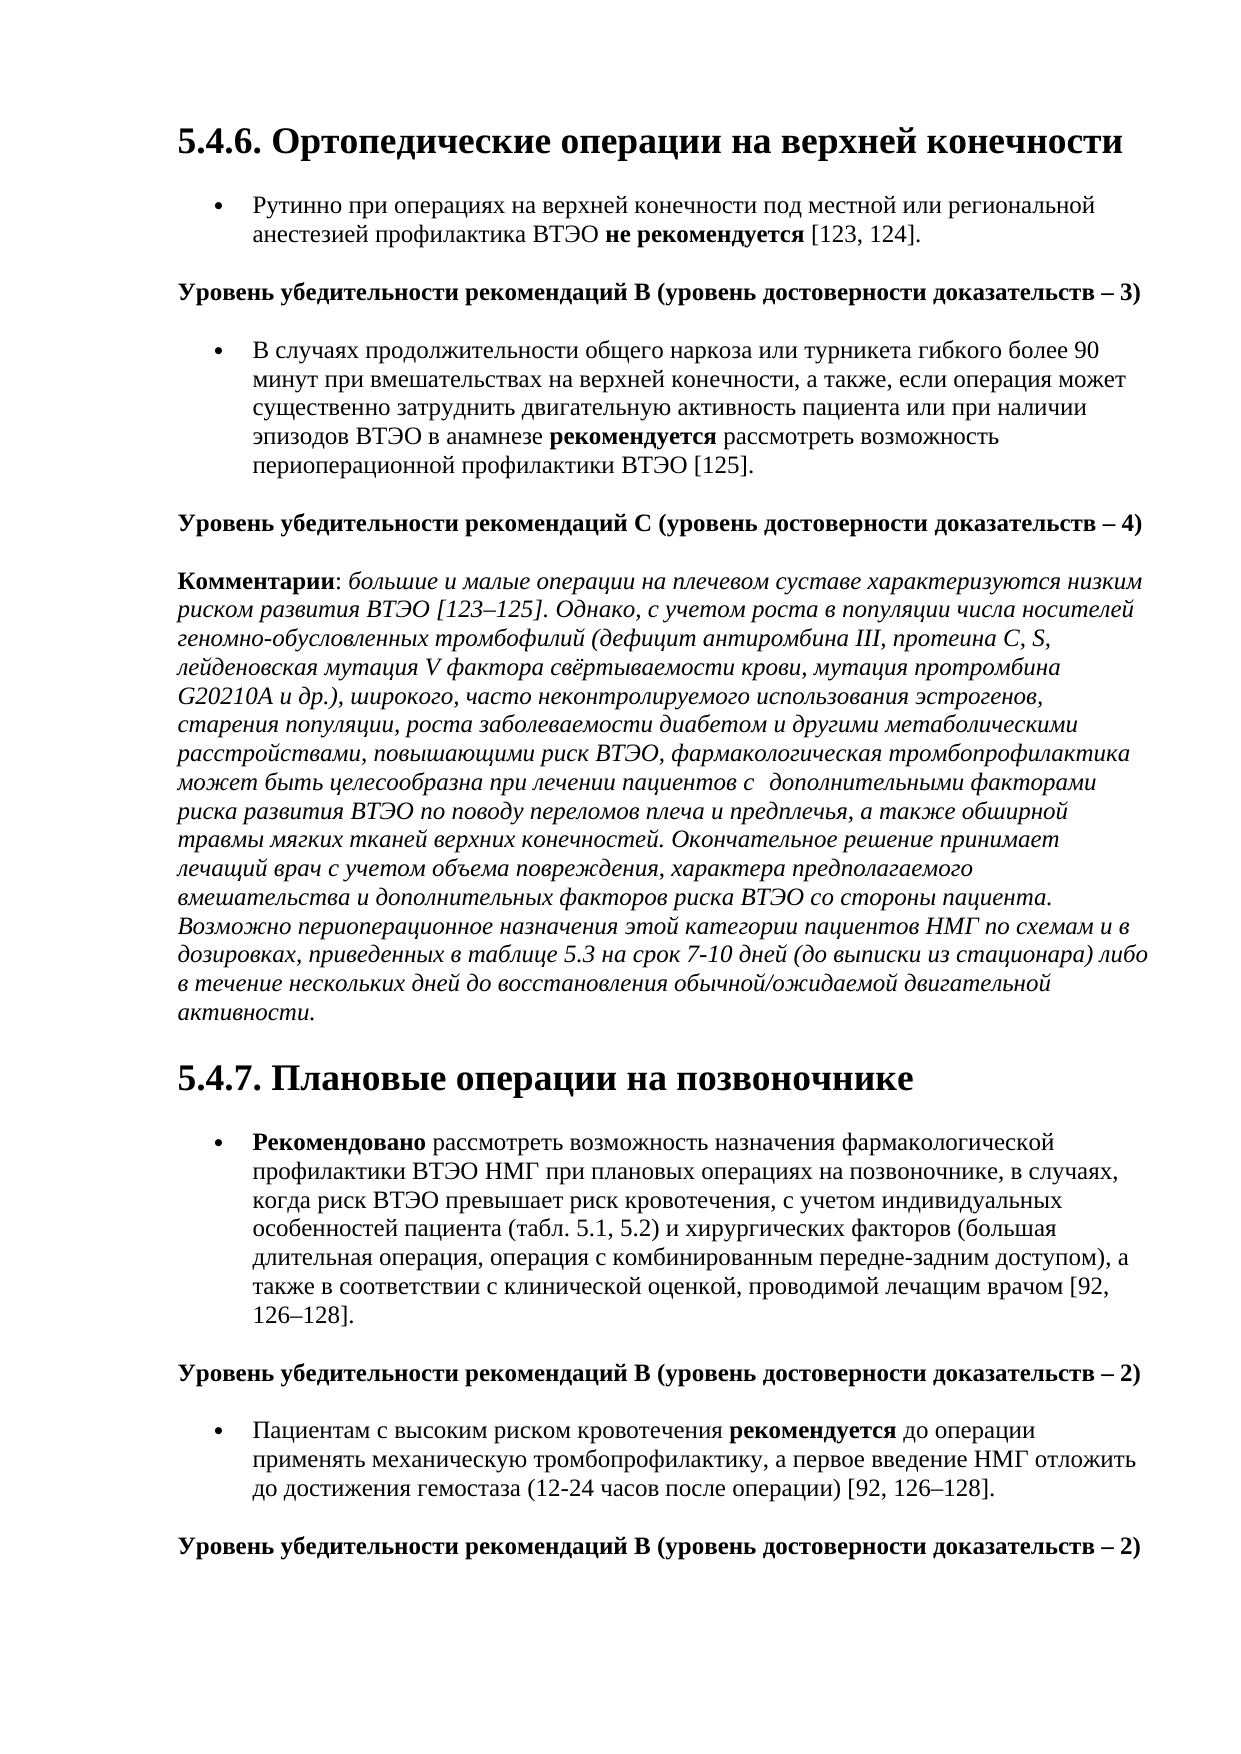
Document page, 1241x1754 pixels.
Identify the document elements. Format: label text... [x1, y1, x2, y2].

text Уровень убедительности рекомендаций С (уровень достоверности доказательств – 4) [177, 508, 1152, 537]
text Уровень убедительности рекомендаций B (уровень достоверности доказательств – 2) [177, 1531, 1152, 1560]
text Уровень убедительности рекомендаций В (уровень достоверности доказательств – 3) [177, 277, 1152, 306]
list Рекомендовано рассмотреть возможность назначения фармакологической профилактики ВТЭО НМГ при плановых операциях на позвоночнике, в случаях, когда риск ВТЭО превышает риск кровотечения, с учетом индивидуальных особенностей пациента (табл. 5.1, 5.2) и хирургических факторов (большая длительная операция, операция с комбинированным передне-задним доступом), а также в соответствии с клинической оценкой, проводимой лечащим врачом [92, 126–128]. [215, 1127, 1152, 1328]
text 5.4.6. Ортопедические операции на верхней конечности [177, 118, 1152, 161]
list Рутинно при операциях на верхней конечности под местной или региональной анестезией профилактика ВТЭО не рекомендуется [123, 124]. [215, 190, 1152, 248]
list Пациентам с высоким риском кровотечения рекомендуется до операции применять механическую тромбопрофилактику, а первое введение НМГ отложить до достижения гемостаза (12-24 часов после операции) [92, 126–128]. [215, 1416, 1152, 1502]
list В случаях продолжительности общего наркоза или турникета гибкого более 90 минут при вмешательствах на верхней конечности, а также, если операция может существенно затруднить двигательную активность пациента или при наличии эпизодов ВТЭО в анамнезе рекомендуется рассмотреть возможность периоперационной профилактики ВТЭО [125]. [215, 335, 1152, 479]
text Уровень убедительности рекомендаций В (уровень достоверности доказательств – 2) [177, 1358, 1152, 1386]
text Комментарии: большие и малые операции на плечевом суставе характеризуются низким риском развития ВТЭО [123–125]. Однако, с учетом роста в популяции числа носителей геномно-обусловленных тромбофилий (дефицит антиромбина III, протеина С, S, лейденовская мутация V фактора свёртываемости крови, мутация протромбина G20210А и др.), широкого, часто неконтролируемого использования эстрогенов, старения популяции, роста заболеваемости диабетом и другими метаболическими расстройствами, повышающими риск ВТЭО, фармакологическая тромбопрофилактика может быть целесообразна при лечении пациентов с дополнительными факторами риска развития ВТЭО по поводу переломов плеча и предплечья, а также обширной травмы мягких тканей верхних конечностей. Окончательное решение принимает лечащий врач с учетом объема повреждения, характера предполагаемого вмешательства и дополнительных факторов риска ВТЭО со стороны пациента. Возможно периоперационное назначения этой категории пациентов НМГ по схемам и в дозировках, приведенных в таблице 5.3 на срок 7-10 дней (до выписки из стационара) либо в течение нескольких дней до восстановления обычной/ожидаемой двигательной активности. [177, 566, 1152, 1026]
text 5.4.7. Плановые операции на позвоночнике [177, 1055, 1152, 1098]
